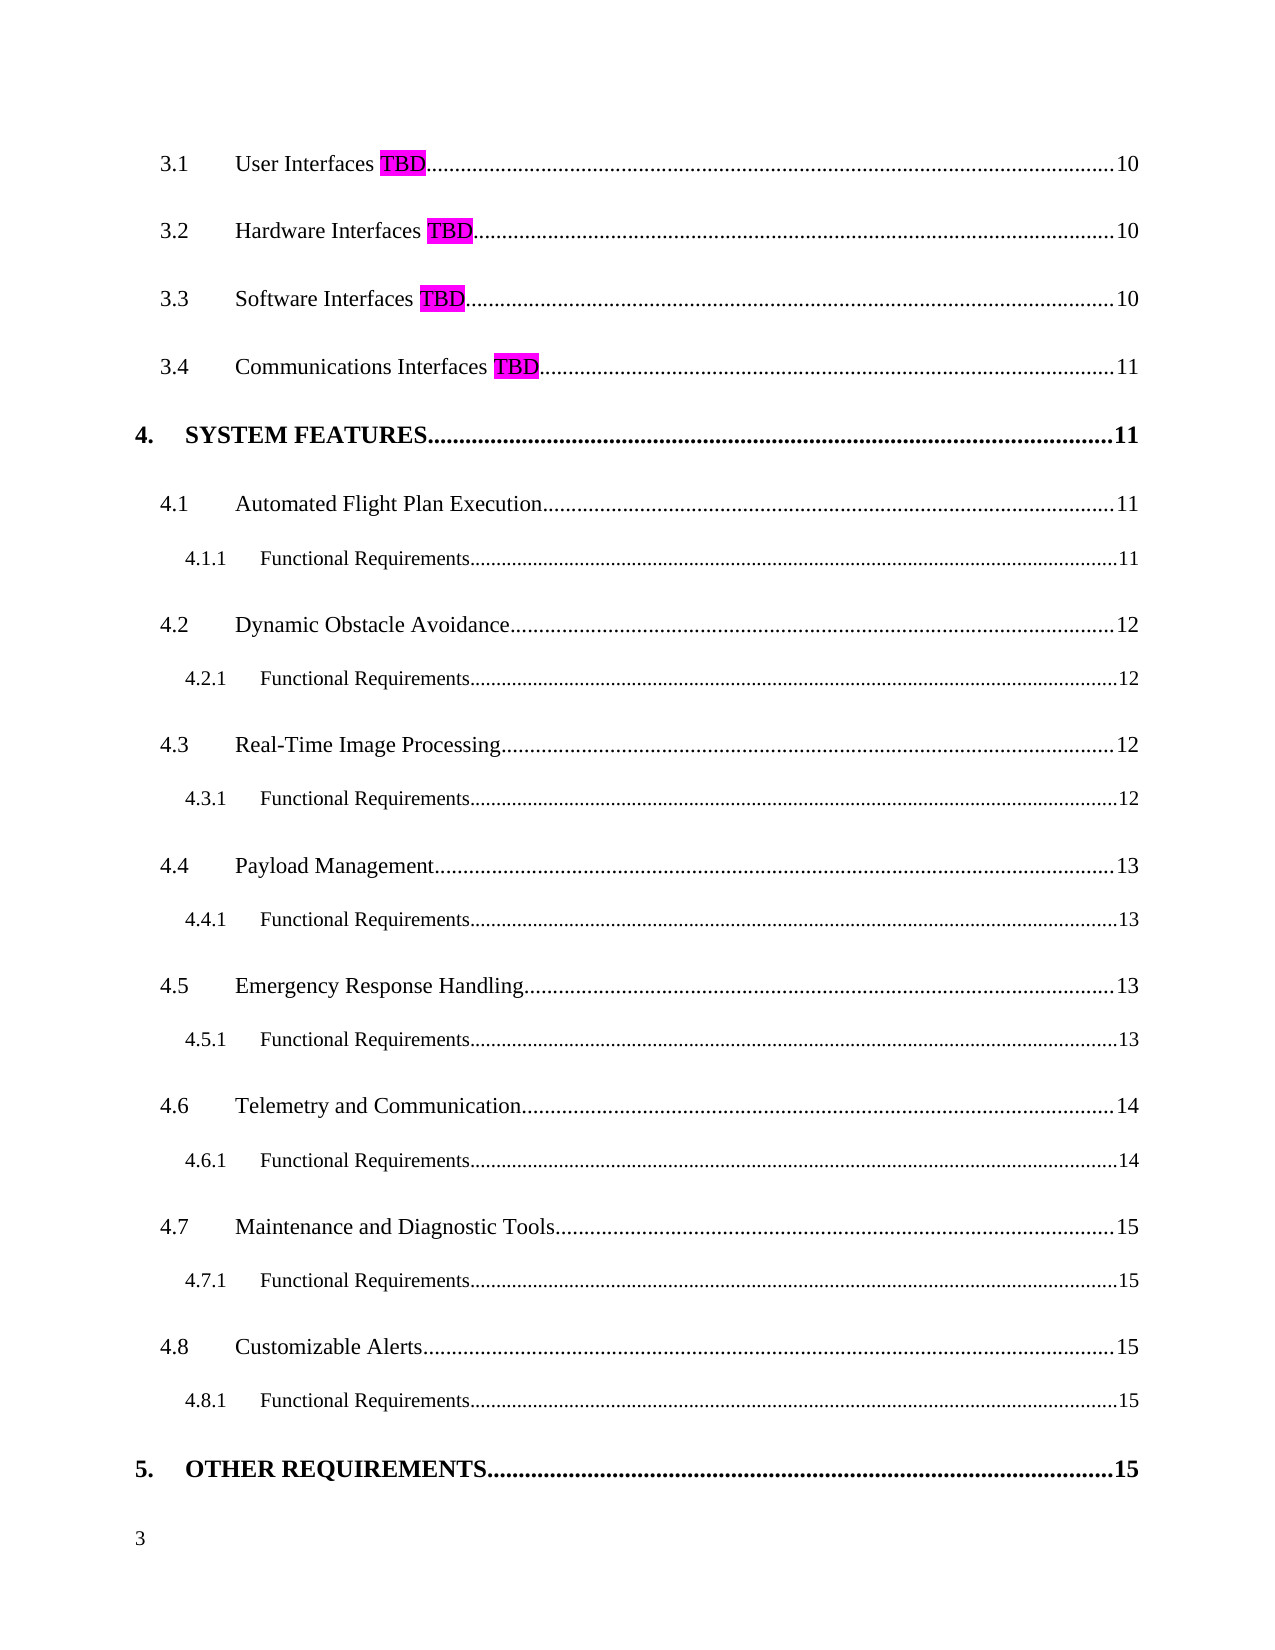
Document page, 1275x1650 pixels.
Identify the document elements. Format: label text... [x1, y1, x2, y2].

text 4.3 Real-Time Image Processing 12 [160, 731, 1140, 758]
text 4.5 Emergency Response Handling 13 [160, 972, 1140, 998]
text 4.8 Customizable Alerts 15 [160, 1333, 1140, 1360]
text 4.1 Automated Flight Plan Execution 11 [160, 490, 1140, 517]
text 4.6 Telemetry and Communication 14 [160, 1092, 1140, 1119]
text 3.2 Hardware Interfaces TBD 10 [473, 218, 1140, 244]
text 4.6.1 Functional Requirements 14 [185, 1148, 1140, 1172]
text 4.4 Payload Management 13 [160, 852, 1140, 878]
text 3.2 Hardware Interfaces TBD 10 [160, 218, 427, 244]
text 4.8.1 Functional Requirements 15 [185, 1388, 1140, 1412]
text 3.3 Software Interfaces TBD 10 [465, 285, 1140, 312]
text 3.4 Communications Interfaces TBD 11 [539, 353, 1140, 379]
text 4.5.1 Functional Requirements 13 [185, 1027, 1140, 1051]
text 4.7.1 Functional Requirements 15 [185, 1268, 1140, 1292]
text 4.1.1 Functional Requirements 11 [185, 546, 1140, 569]
text 4. SYSTEM FEATURES 11 [135, 420, 1140, 449]
text 3.4 Communications Interfaces TBD 11 [160, 353, 494, 379]
text 4.7 Maintenance and Diagnostic Tools 15 [160, 1213, 1140, 1239]
text 4.3.1 Functional Requirements 12 [185, 786, 1140, 810]
text 5. OTHER REQUIREMENTS 15 [135, 1454, 1140, 1482]
text 3.1 User Interfaces TBD 10 [426, 150, 1140, 176]
text 4.2 Dynamic Obstacle Avoidance 12 [160, 611, 1140, 637]
text 4.2.1 Functional Requirements 12 [185, 666, 1140, 690]
text 3.1 User Interfaces TBD 10 [160, 150, 380, 176]
text 3.3 Software Interfaces TBD 10 [160, 285, 420, 312]
text 4.4.1 Functional Requirements 13 [185, 907, 1140, 931]
